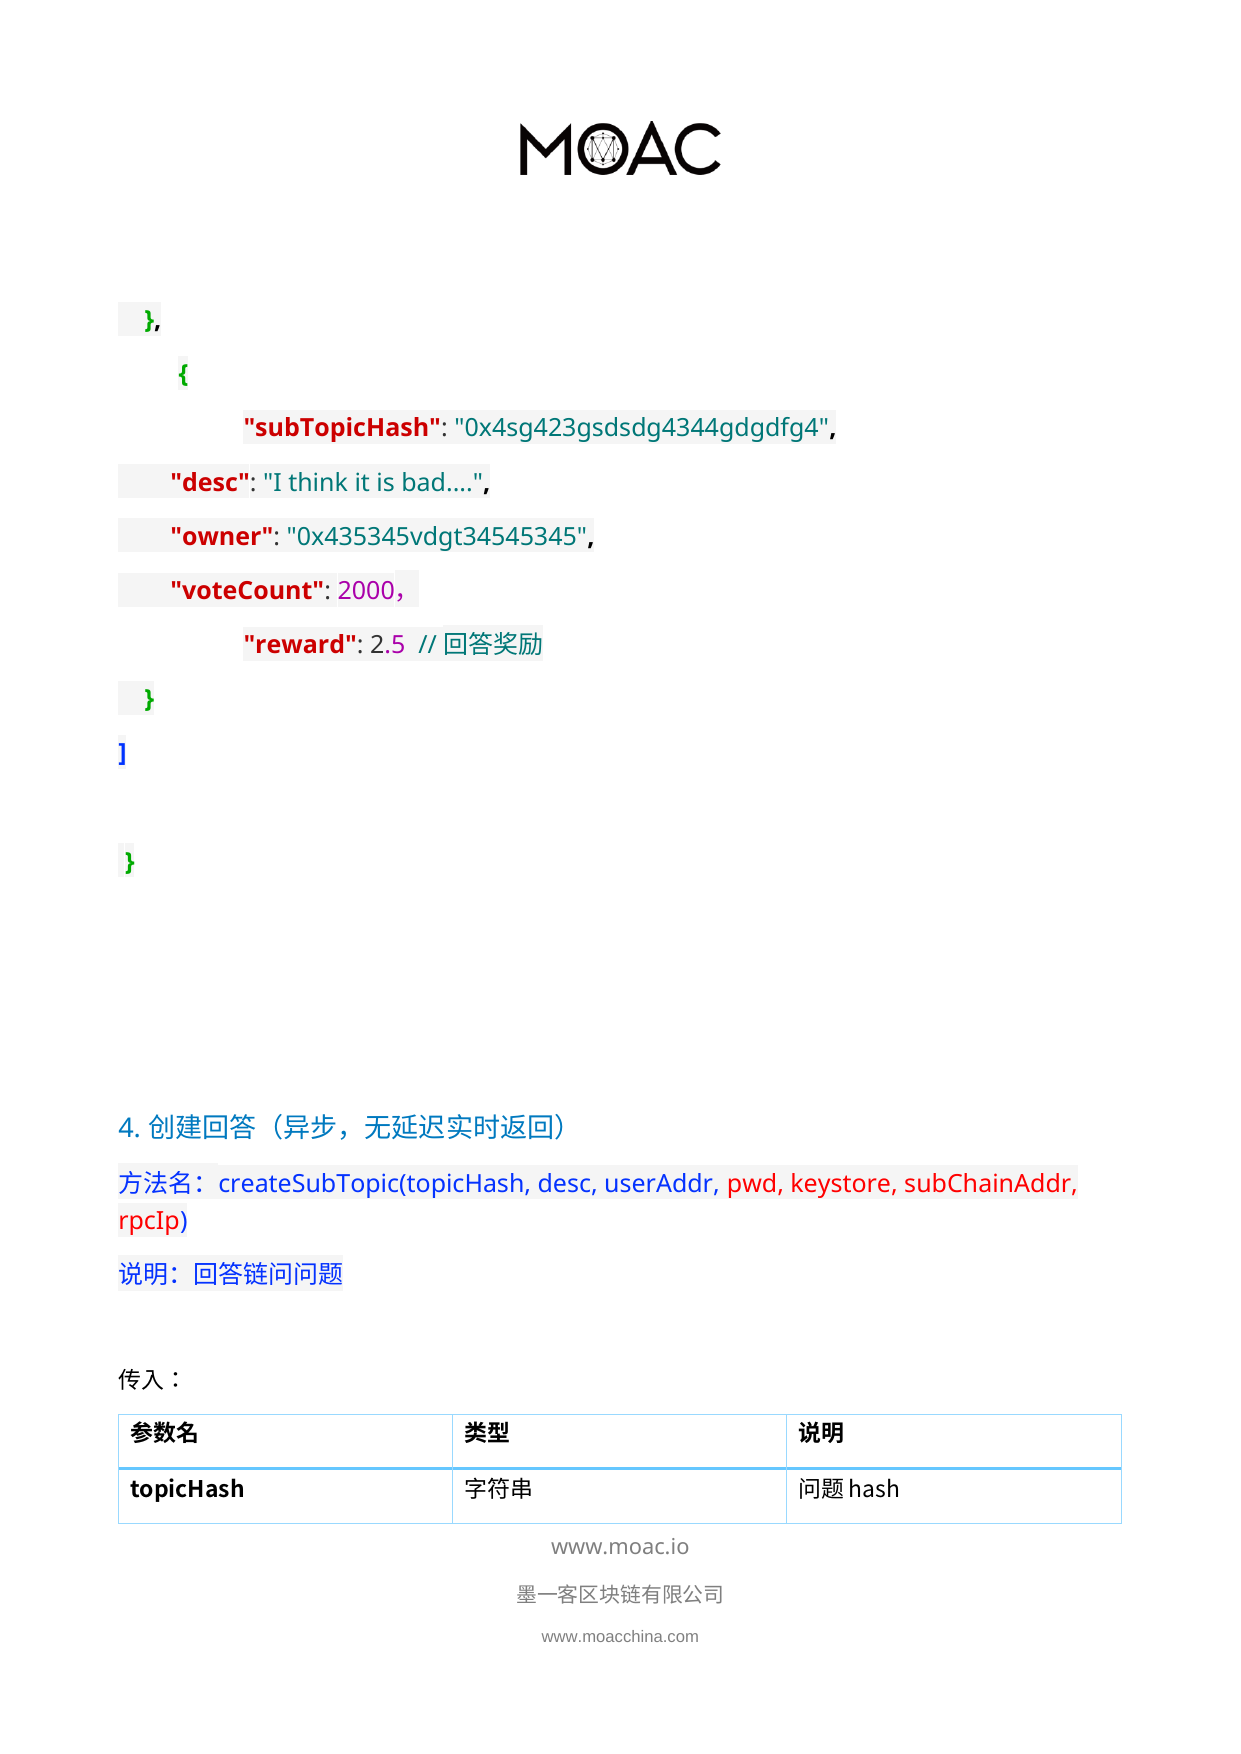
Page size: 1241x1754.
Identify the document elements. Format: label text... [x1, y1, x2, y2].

text "voteCount": 2000， [118, 569, 1122, 607]
text 说明：回答链问问题 [118, 1253, 1122, 1291]
text "owner": "0x435345vdgt34545345", [118, 515, 1122, 552]
table_header 类型 [453, 1415, 786, 1467]
text "desc": "I think it is bad....", [118, 461, 1122, 498]
text ] [118, 732, 1122, 769]
table_cell 字符串 [453, 1470, 786, 1522]
table_header 说明 [787, 1415, 1121, 1467]
text } [118, 840, 1122, 877]
text "subTopicHash": "0x4sg423gsdsdg4344gdgdfg4", [118, 407, 1122, 444]
table_header 参数名 [119, 1415, 452, 1467]
text 传入： [118, 1362, 1122, 1395]
text } [118, 677, 1122, 715]
text "reward": 2.5 // 回答奖励 [118, 623, 1122, 661]
text }, [118, 298, 1122, 336]
picture [497, 121, 743, 178]
text 方法名：createSubTopic(topicHash, desc, userAddr, pwd, keystore, subChainAddr, rpcIp) [118, 1162, 1122, 1237]
text { [118, 352, 1122, 390]
table_cell topicHash [119, 1470, 452, 1522]
text 4. 创建回答（异步，无延迟实时返回） [118, 1106, 1122, 1145]
table_cell 问题hash [787, 1470, 1121, 1522]
